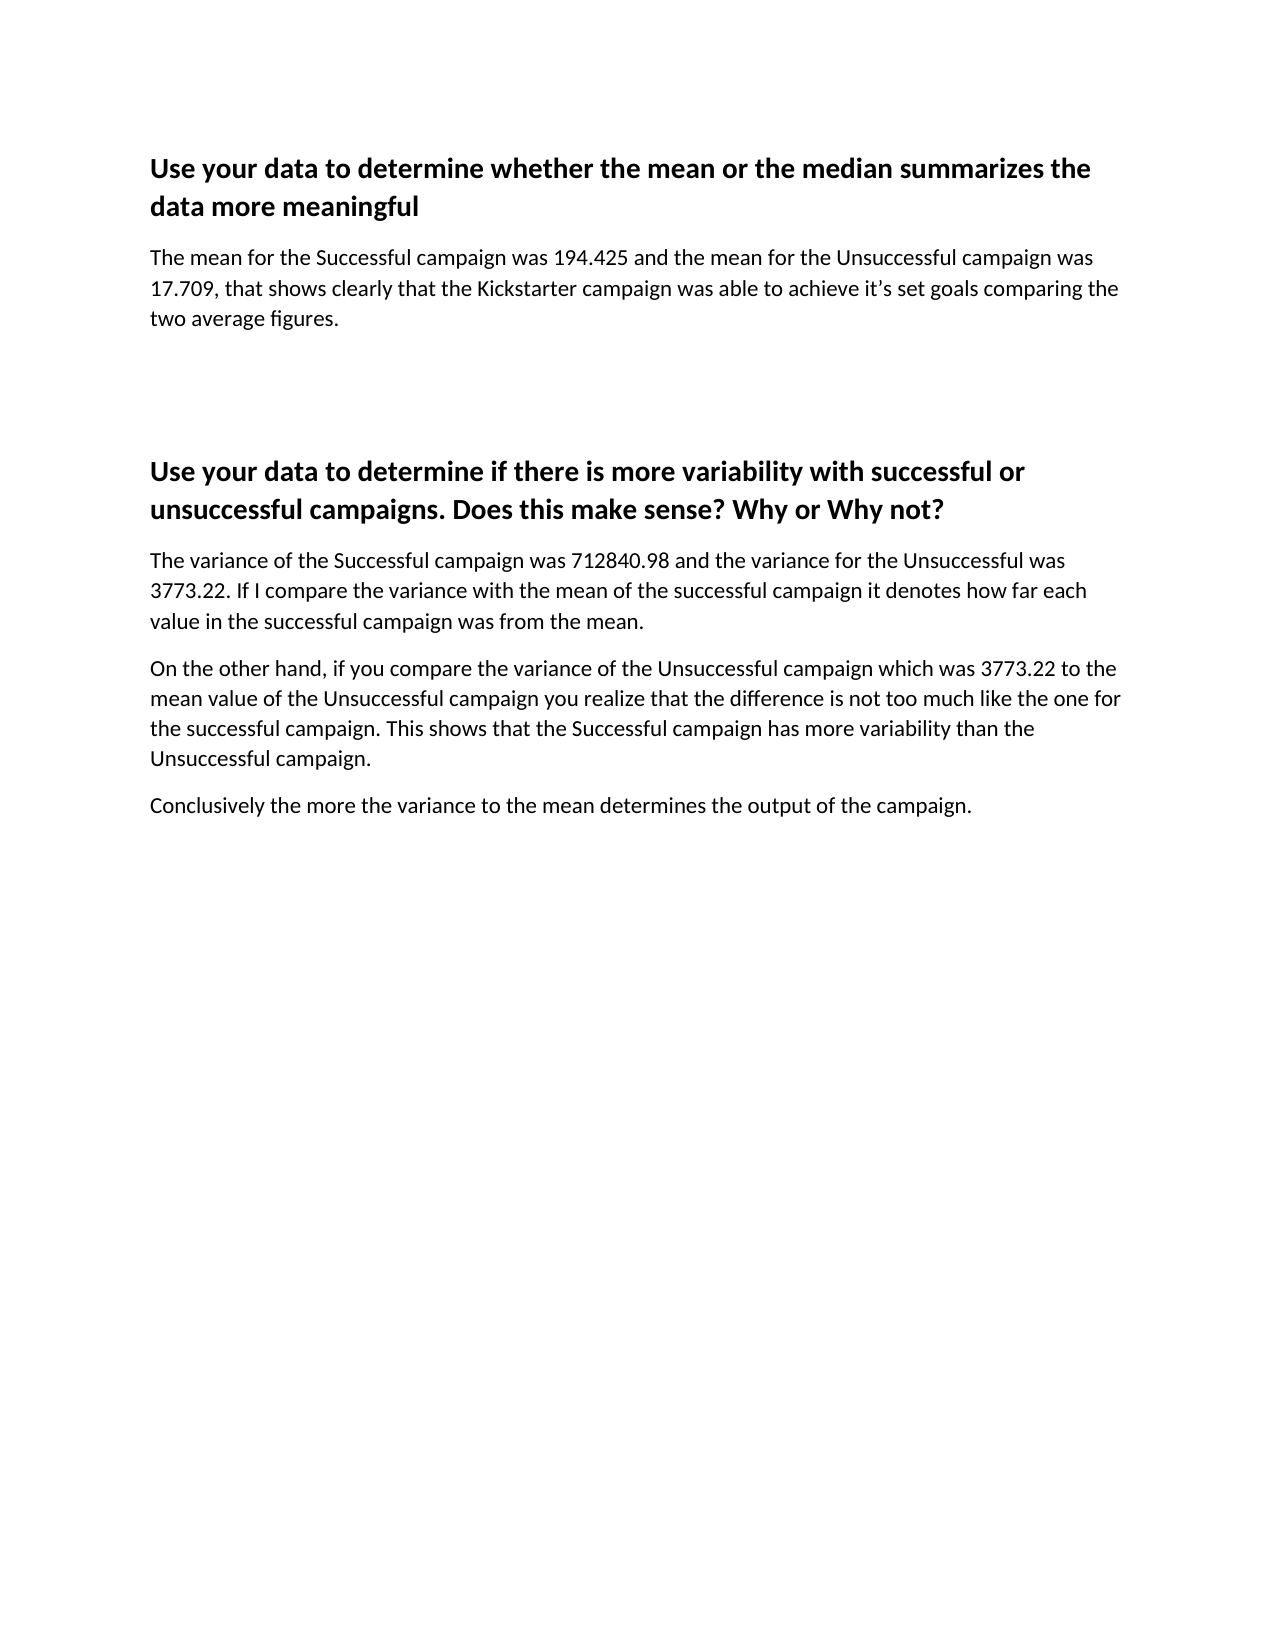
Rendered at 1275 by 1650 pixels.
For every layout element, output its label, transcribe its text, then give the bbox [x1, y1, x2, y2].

text Use your data to determine whether the mean or the median summarizes the data more meaningful [150, 150, 1125, 224]
text Use your data to determine if there is more variability with successful or unsuccessful campaigns. Does this make sense? Why or Why not? [150, 453, 1125, 527]
text Conclusively the more the variance to the mean determines the output of the campaign. [150, 791, 1125, 819]
text The mean for the Successful campaign was 194.425 and the mean for the Unsuccessful campaign was 17.709, that shows clearly that the Kickstarter campaign was able to achieve it’s set goals comparing the two average figures. [150, 243, 1125, 332]
text The variance of the Successful campaign was 712840.98 and the variance for the Unsuccessful was 3773.22. If I compare the variance with the mean of the successful campaign it denotes how far each value in the successful campaign was from the mean. [150, 546, 1125, 635]
text On the other hand, if you compare the variance of the Unsuccessful campaign which was 3773.22 to the mean value of the Unsuccessful campaign you realize that the difference is not too much like the one for the successful campaign. This shows that the Successful campaign has more variability than the Unsuccessful campaign. [150, 654, 1125, 772]
